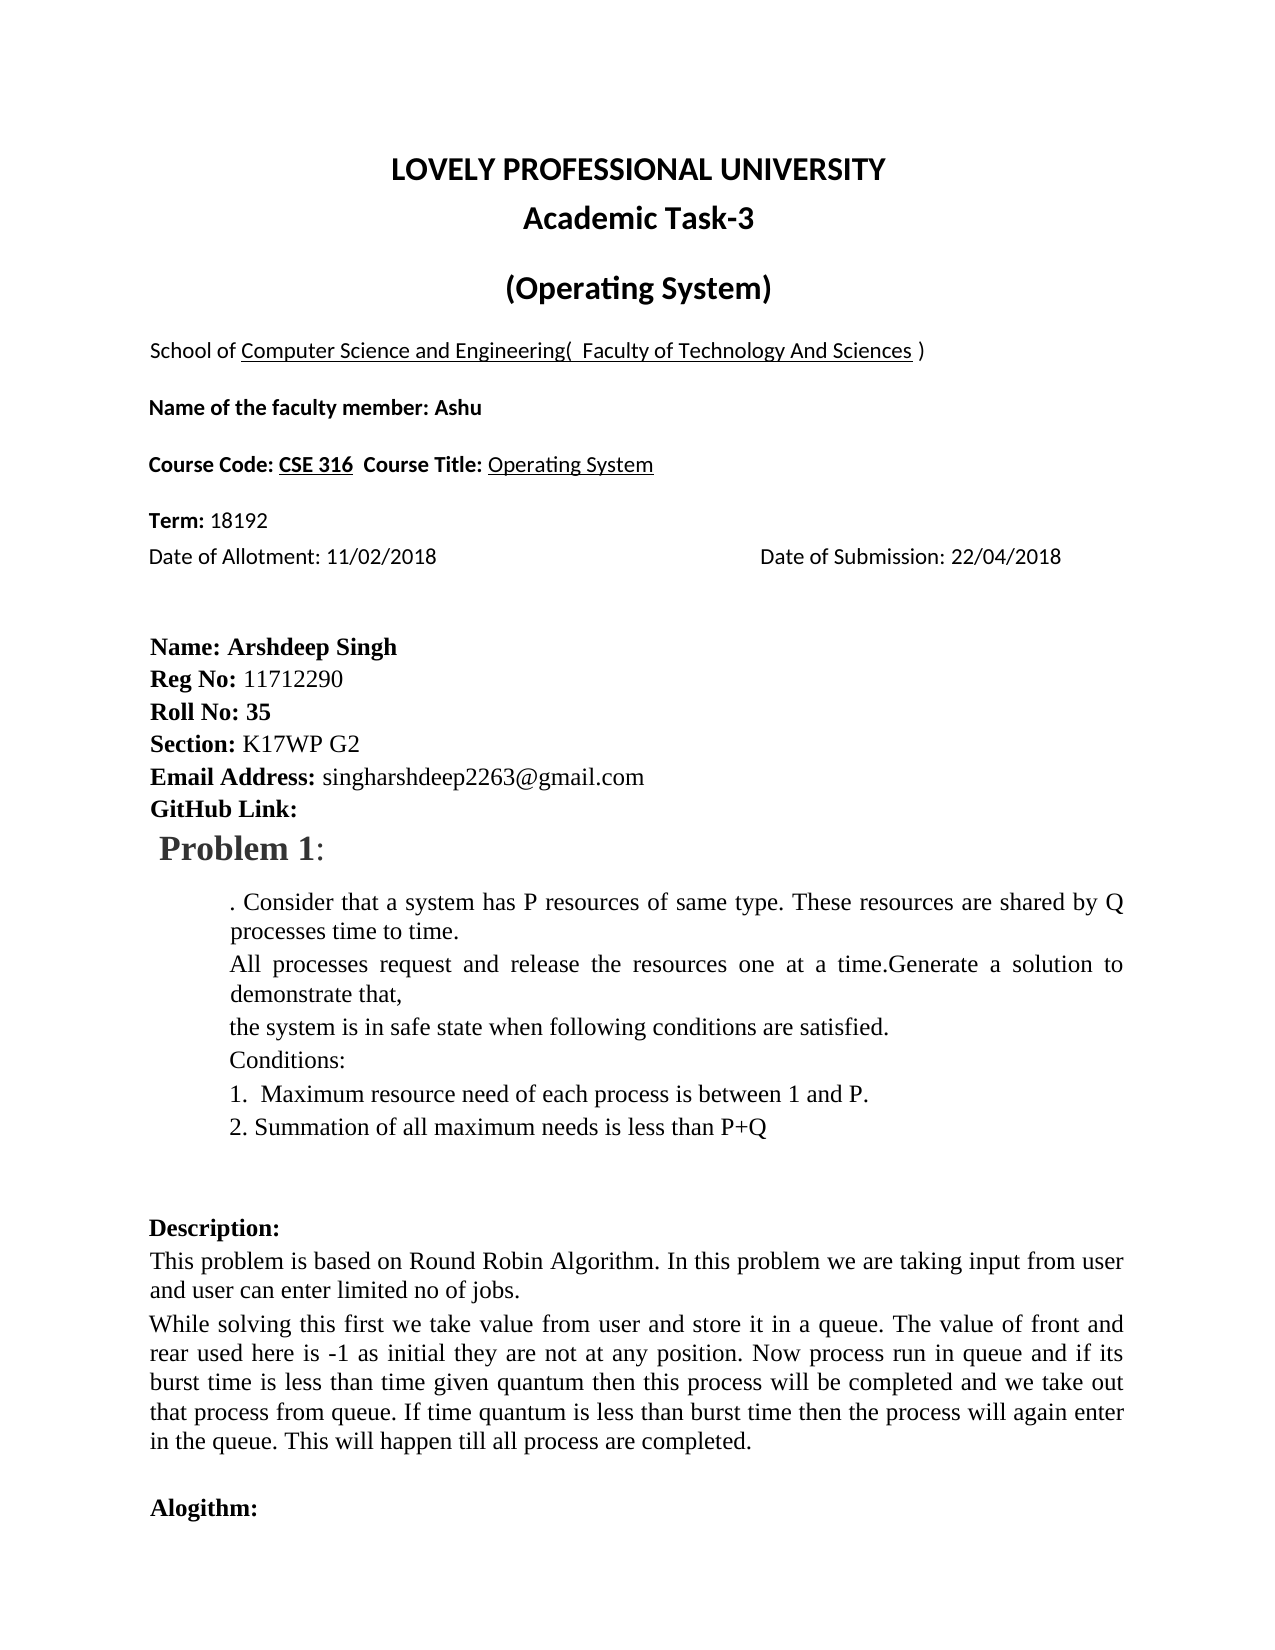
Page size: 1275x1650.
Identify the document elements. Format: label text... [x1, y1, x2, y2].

text School of Computer Science and Engineering( Faculty of Technology And Sciences ) [150, 337, 1125, 365]
text GitHub Link: [150, 794, 1125, 823]
text 1. Maximum resource need of each process is between 1 and P. [229, 1079, 1125, 1108]
text Description: [148, 1213, 1125, 1241]
text the system is in safe state when following conditions are satisfied. [229, 1012, 1125, 1041]
text (Operating System) [150, 267, 1127, 308]
text Name: Arshdeep Singh [150, 632, 702, 660]
text Term: 18192 [148, 506, 1127, 534]
text Date of Allotment: 11/02/2018 Date of Submission: 22/04/2018 [148, 542, 1127, 571]
text Alogithm: [150, 1493, 1125, 1522]
text Email Address: singharshdeep2263@gmail.com [150, 762, 702, 790]
text Problem 1: [150, 827, 1125, 868]
text Academic Task-3 [150, 197, 1127, 238]
text Section: K17WP G2 [150, 729, 702, 758]
text While solving this first we take value from user and store it in a queue. The value of front and rear used here is -1 as initial they are not at any position. Now process run in queue and if its burst time is less than time given quantum then this process will be completed and we take out that process from queue. If time quantum is less than burst time then the process will again enter in the queue. This will happen till all process are completed. [148, 1309, 1125, 1455]
text 2. Summation of all maximum needs is less than P+Q [229, 1112, 1125, 1141]
text . Consider that a system has P resources of same type. These resources are shared by Q processes time to time. [229, 887, 1125, 945]
text Conditions: [229, 1046, 1125, 1074]
text Roll No: 35 [150, 697, 702, 725]
text LOVELY PROFESSIONAL UNIVERSITY [150, 148, 1127, 188]
text Reg No: 11712290 [150, 664, 702, 693]
text All processes request and release the resources one at a time.Generate a solution to demonstrate that, [229, 949, 1125, 1007]
text Name of the faculty member: Ashu [148, 393, 1127, 421]
text Course Code: CSE 316 Course Title: Operating System [148, 450, 1127, 478]
text This problem is based on Round Robin Algorithm. In this problem we are taking input from user and user can enter limited no of jobs. [148, 1246, 1125, 1304]
